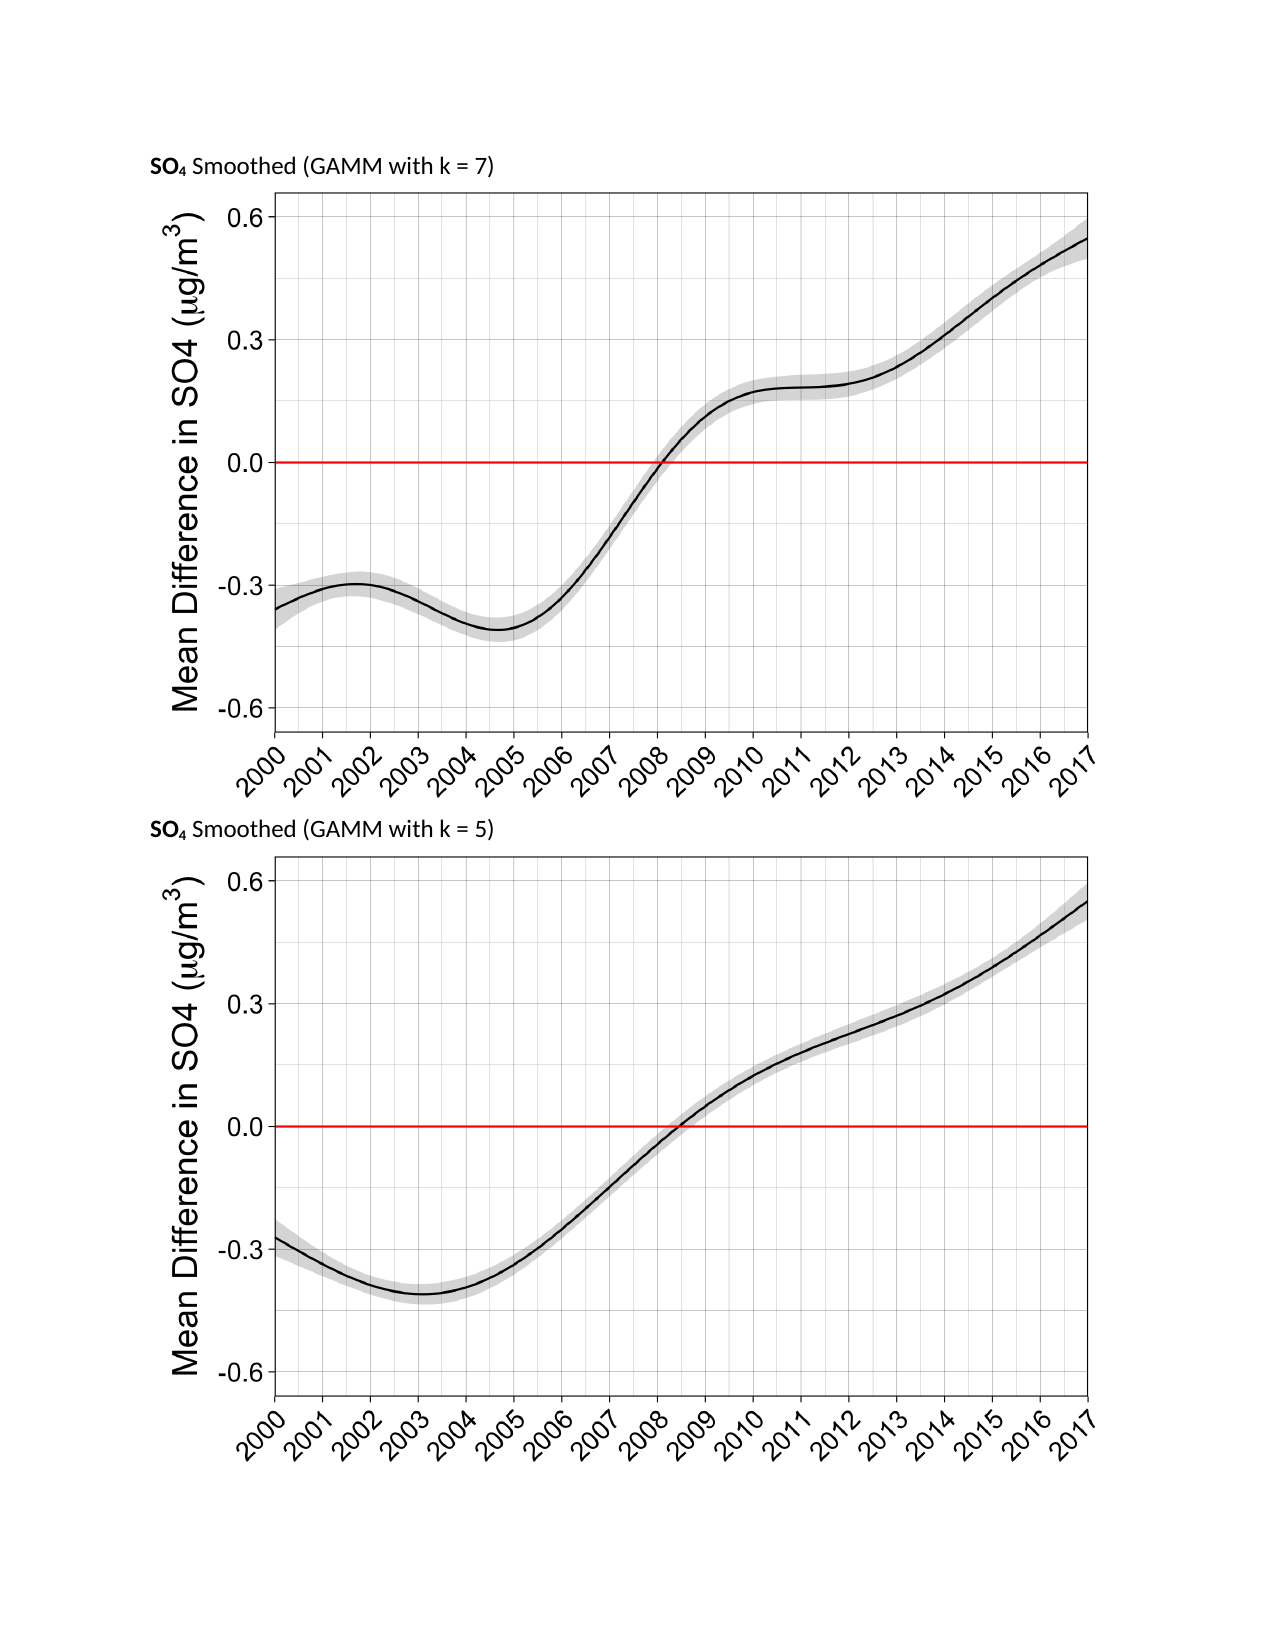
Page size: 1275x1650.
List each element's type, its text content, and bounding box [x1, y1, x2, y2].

text SO4 Smoothed (GAMM with k = 7) [150, 150, 1125, 181]
picture [150, 844, 1100, 1478]
text SO4 Smoothed (GAMM with k = 5) [150, 814, 1125, 844]
picture [150, 180, 1100, 814]
